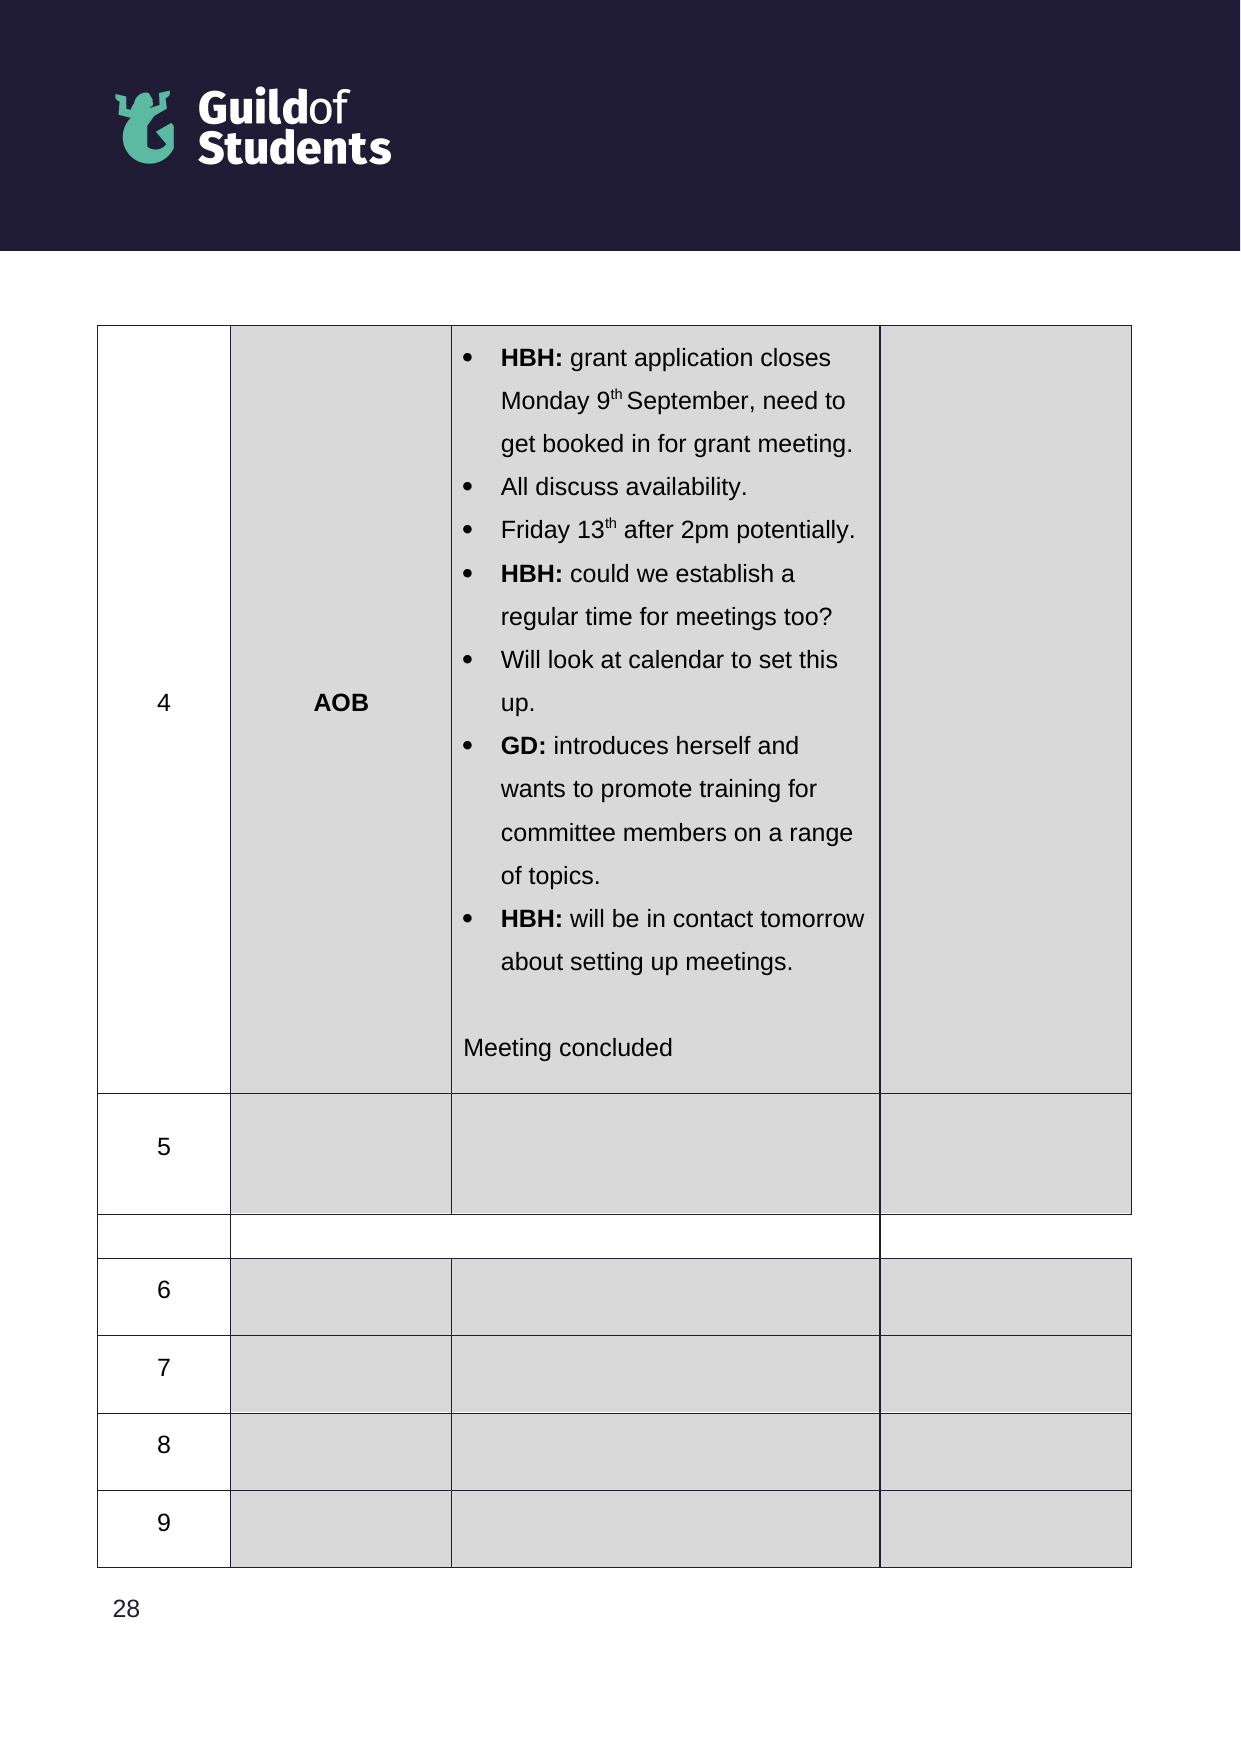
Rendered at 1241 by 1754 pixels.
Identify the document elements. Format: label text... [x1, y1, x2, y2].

table_cell 6 [98, 1259, 230, 1335]
table_cell 7 [98, 1336, 230, 1412]
table_cell 9 [98, 1491, 230, 1567]
table_cell [231, 1094, 451, 1213]
table_cell [881, 326, 1131, 1093]
table_cell [881, 1491, 1131, 1567]
table_cell [452, 1491, 879, 1567]
table_cell [231, 1336, 451, 1412]
table_cell 5 [98, 1094, 230, 1213]
table_cell [881, 1094, 1131, 1213]
table_cell HBH: grant application closes Monday 9th September, need to get booked in for grant meeting. All discuss availability. Friday 13th after 2pm potentially. HBH: could we establish a regular time for meetings too? Will look at calendar to set this up. GD: introduces herself and wants to promote training for committee members on a range of topics. HBH: will be in contact tomorrow about setting up meetings. Meeting concluded [452, 326, 879, 1093]
table_cell [452, 1414, 879, 1490]
table_cell 8 [98, 1414, 230, 1490]
table_cell [231, 1259, 451, 1335]
table_cell [98, 1215, 230, 1258]
table_cell [231, 1491, 451, 1567]
table_cell [452, 1259, 879, 1335]
table_cell [231, 1215, 879, 1258]
table_cell AOB [231, 326, 451, 1093]
table_cell 4 [98, 326, 230, 1093]
table_cell [881, 1259, 1131, 1335]
table_cell [231, 1414, 451, 1490]
table_cell [452, 1094, 879, 1213]
table_cell [881, 1336, 1131, 1412]
table_cell [881, 1414, 1131, 1490]
picture [0, 0, 1241, 251]
table_cell [452, 1336, 879, 1412]
